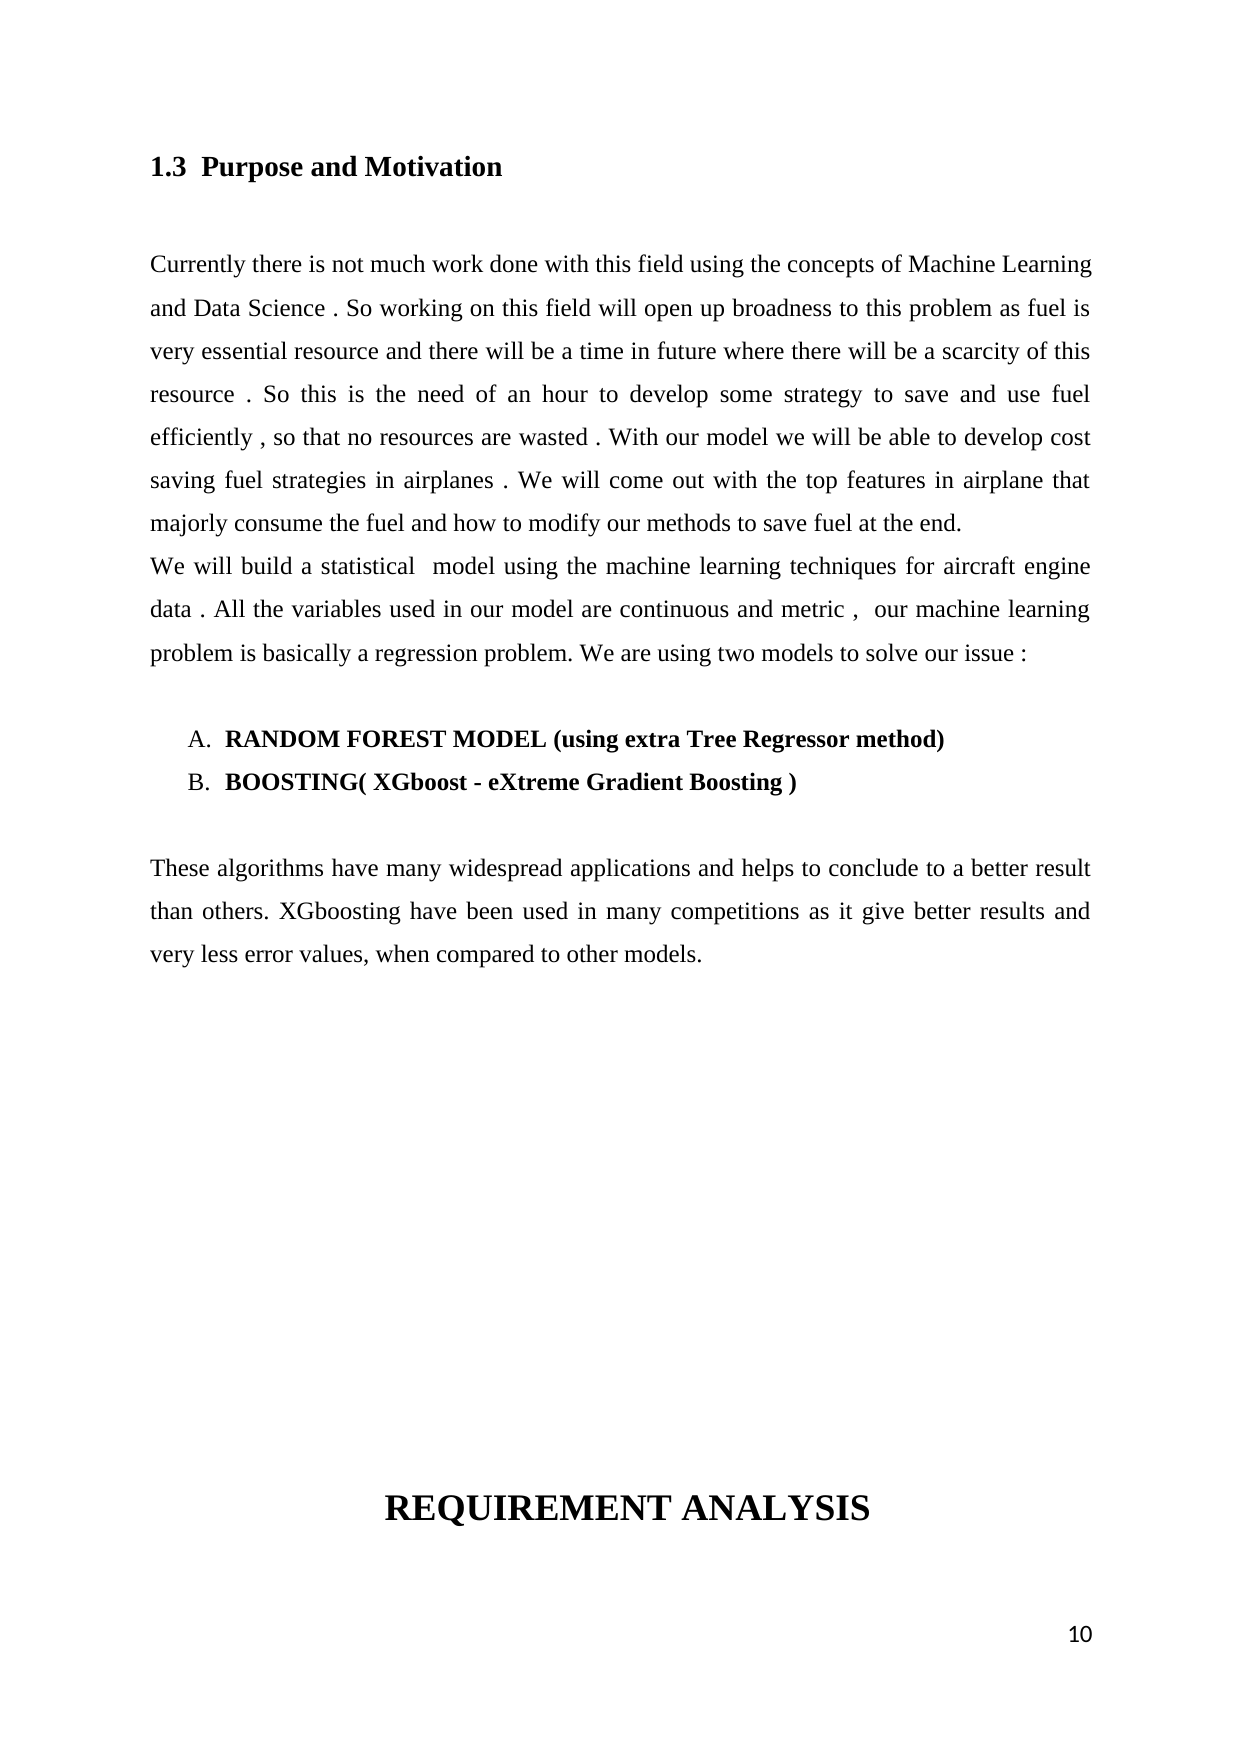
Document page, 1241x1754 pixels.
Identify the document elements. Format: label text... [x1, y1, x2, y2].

text 1.3 Purpose and Motivation [150, 149, 1092, 182]
text We will build a statistical model using the machine learning techniques for aircraft engine data . All the variables used in our model are continuous and metric , our machine learning problem is basically a regression problem. We are using two models to solve our issue : [150, 551, 1092, 666]
list BOOSTING( XGboost - eXtreme Gradient Boosting ) [187, 767, 1092, 796]
list RANDOM FOREST MODEL (using extra Tree Regressor method) [187, 724, 1092, 753]
text These algorithms have many widespread applications and helps to conclude to a better result than others. XGboosting have been used in many competitions as it give better results and very less error values, when compared to other models. [150, 853, 1092, 968]
text REQUIREMENT ANALYSIS [150, 1486, 1092, 1529]
text Currently there is not much work done with this field using the concepts of Machine Learning and Data Science . So working on this field will open up broadness to this problem as fuel is very essential resource and there will be a time in future where there will be a scarcity of this resource . So this is the need of an hour to develop some strategy to save and use fuel efficiently , so that no resources are wasted . With our model we will be able to develop cost saving fuel strategies in airplanes . We will come out with the top features in airplane that majorly consume the fuel and how to modify our methods to save fuel at the end. [150, 249, 1092, 537]
